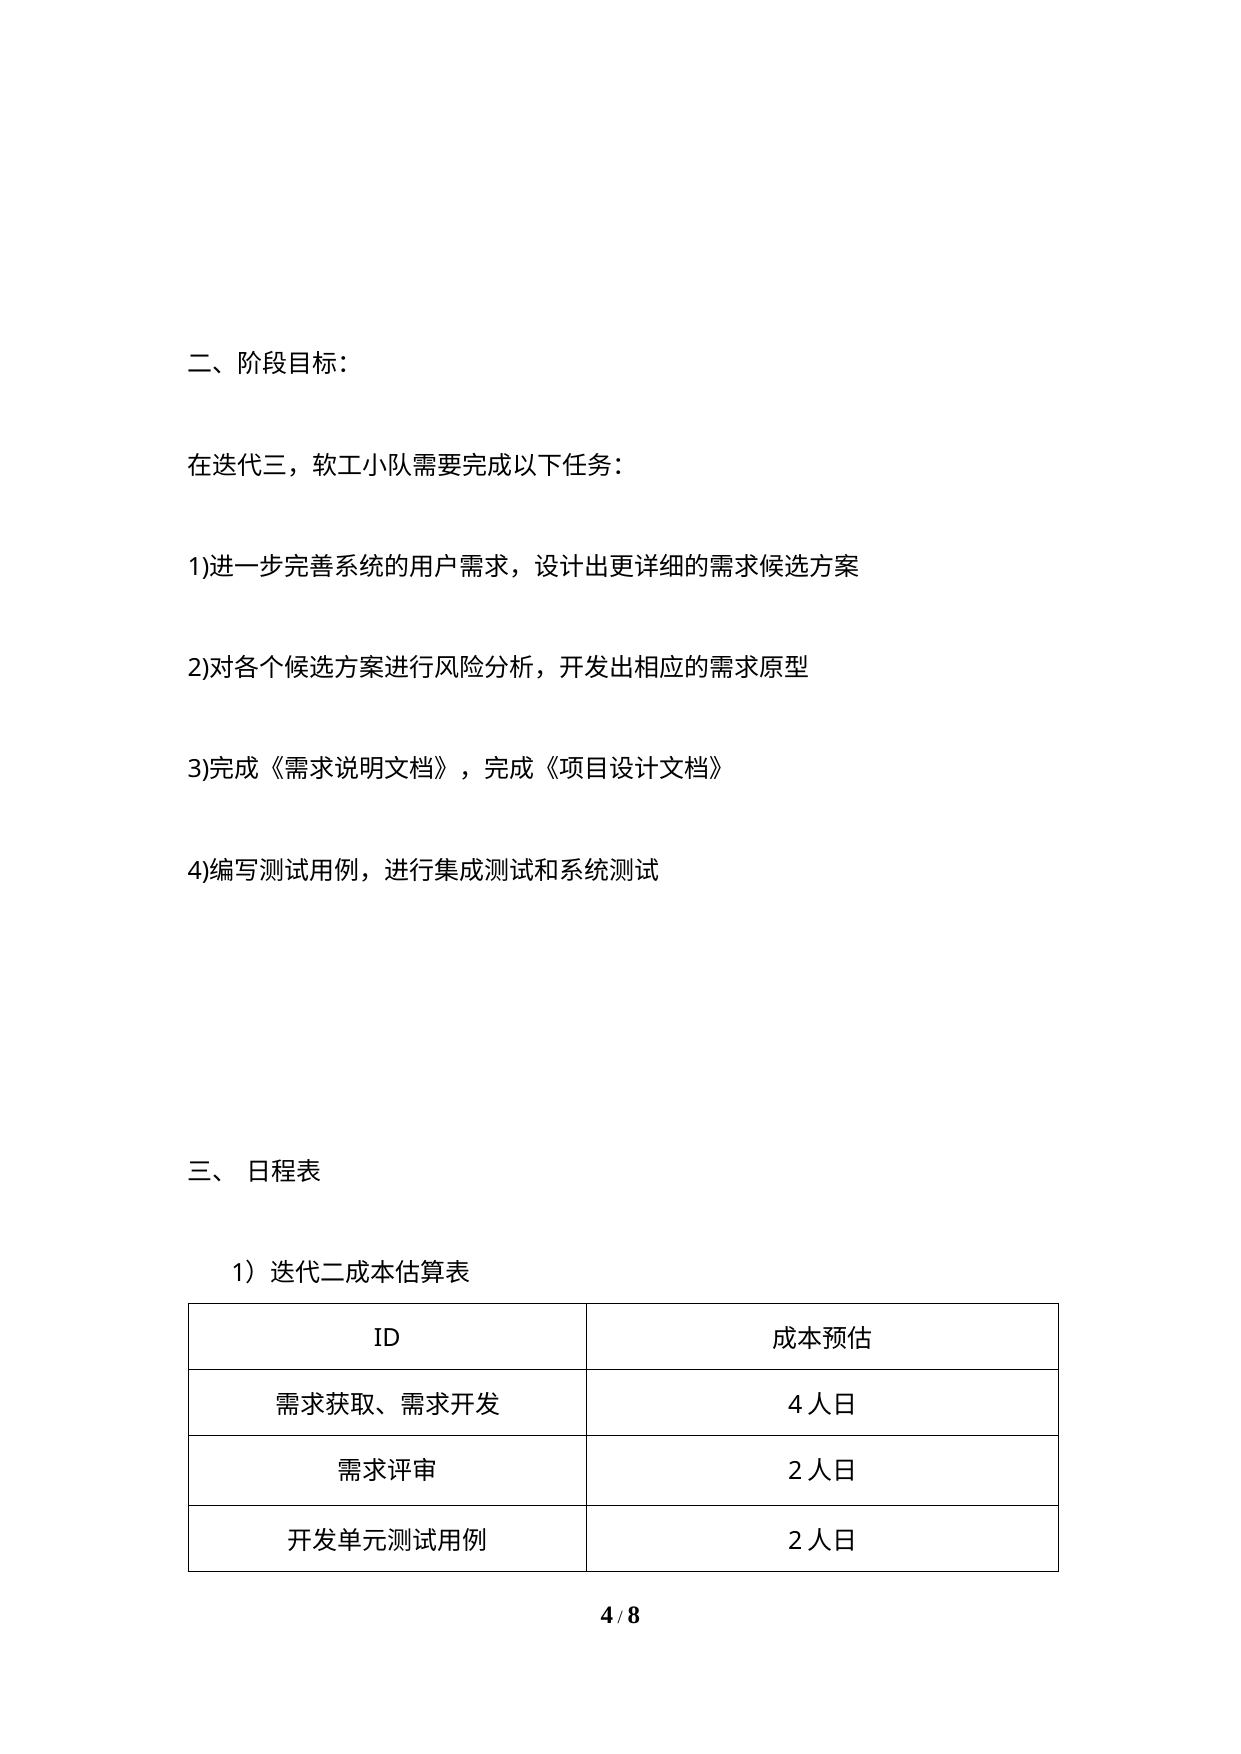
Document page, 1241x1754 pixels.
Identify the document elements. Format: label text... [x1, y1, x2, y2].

table_cell 开发单元测试用例 [189, 1506, 586, 1571]
table_cell 需求评审 [189, 1436, 586, 1505]
table_header ID [189, 1304, 586, 1369]
list 日程表 [187, 1137, 1053, 1202]
text 2)对各个候选方案进行风险分析，开发出相应的需求原型 [187, 633, 1053, 698]
table_header 成本预估 [587, 1304, 1058, 1369]
text 1)进一步完善系统的用户需求，设计出更详细的需求候选方案 [187, 532, 1053, 597]
text 二、阶段目标： [187, 329, 1053, 394]
table_cell 4人日 [587, 1370, 1058, 1435]
table_cell 2人日 [587, 1436, 1058, 1505]
table_cell 2人日 [587, 1506, 1058, 1571]
text 3)完成《需求说明文档》，完成《项目设计文档》 [187, 734, 1053, 799]
text 4)编写测试用例，进行集成测试和系统测试 [187, 836, 1053, 901]
text 在迭代三，软工小队需要完成以下任务： [187, 431, 1053, 496]
table_cell 需求获取、需求开发 [189, 1370, 586, 1435]
text 1）迭代二成本估算表 [187, 1238, 1053, 1303]
